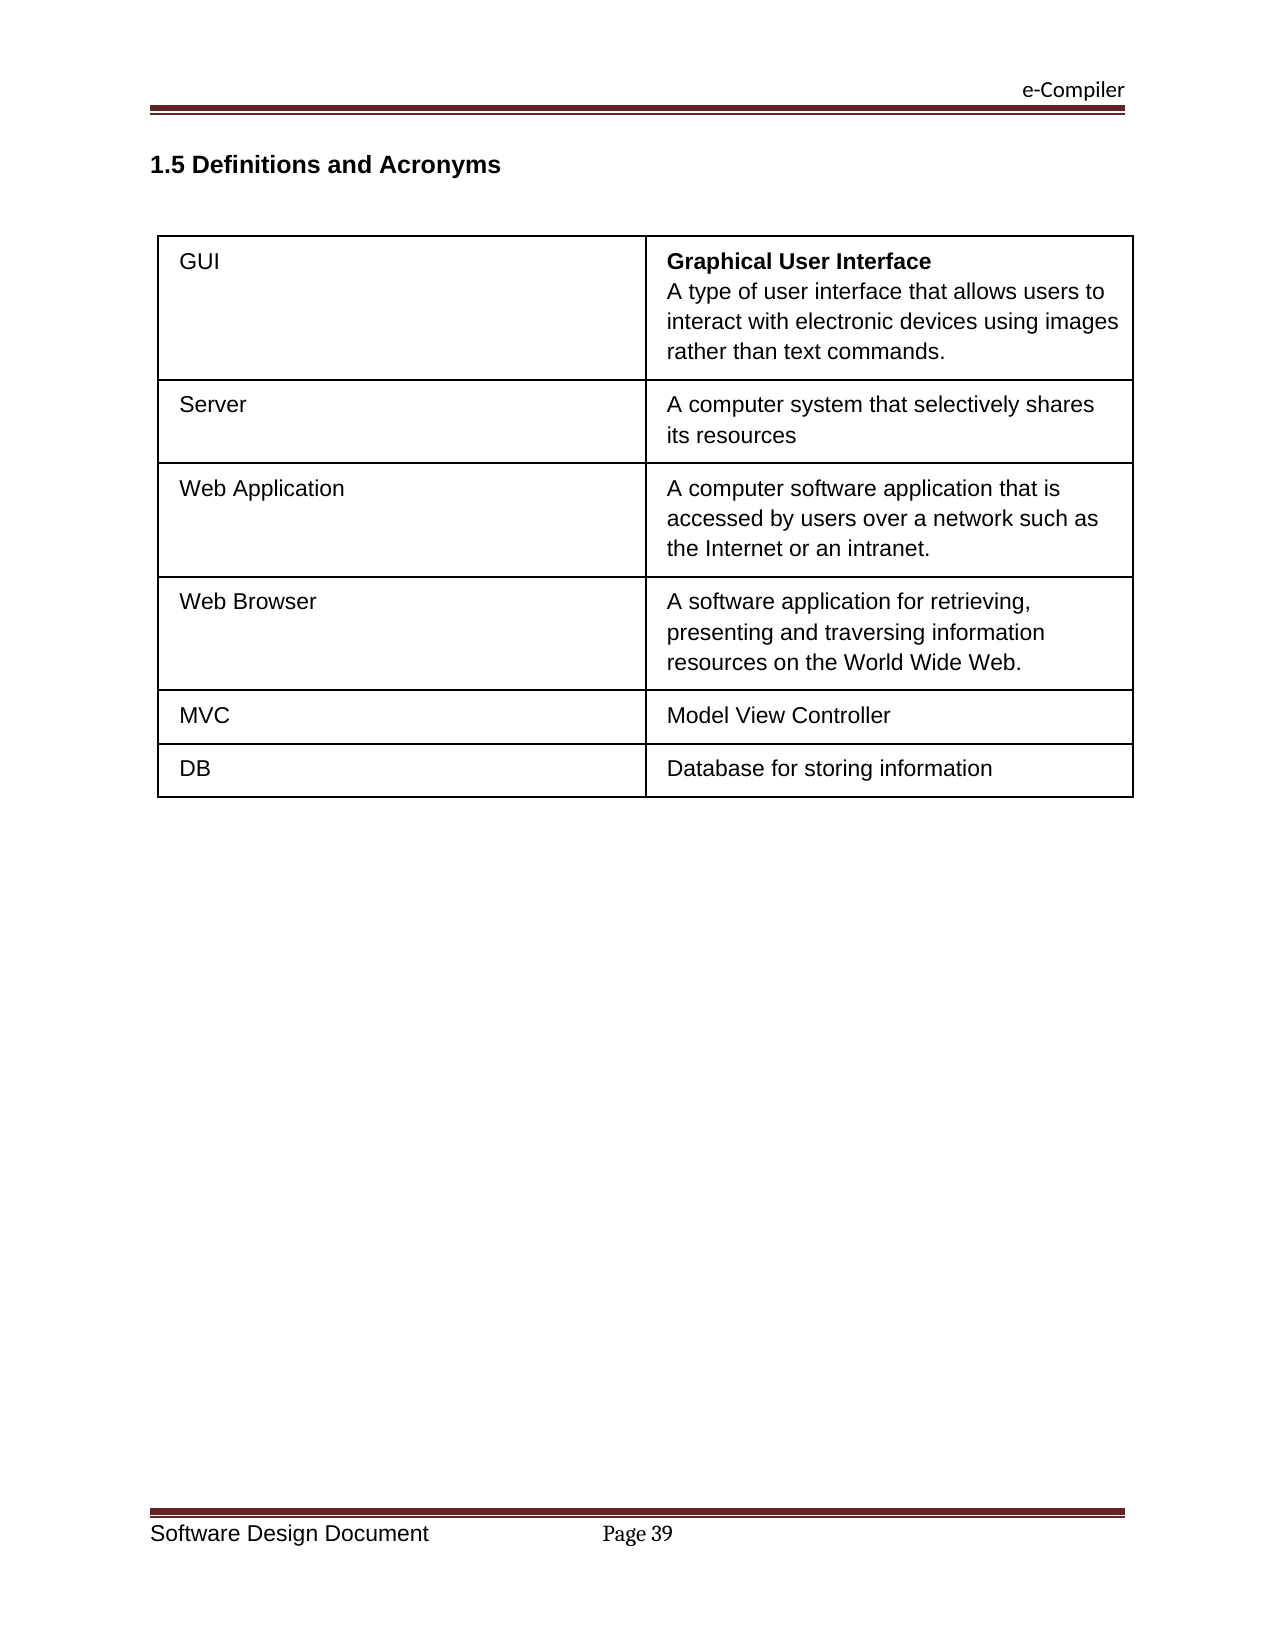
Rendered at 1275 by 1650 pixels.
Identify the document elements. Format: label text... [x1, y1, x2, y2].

table_cell DB [159, 745, 645, 796]
table_cell Server [159, 381, 645, 462]
table_cell A software application for retrieving, presenting and traversing information resources on the World Wide Web. [647, 578, 1132, 689]
text 1.5 Definitions and Acronyms [150, 150, 1125, 179]
table_cell A computer system that selectively shares its resources [647, 381, 1132, 462]
table_cell Model View Controller [647, 691, 1132, 742]
table_header Graphical User Interface A type of user interface that allows users to interact with electronic devices using images rather than text commands. [647, 237, 1132, 379]
table_header GUI [159, 237, 645, 379]
table_cell Web Browser [159, 578, 645, 689]
table_cell A computer software application that is accessed by users over a network such as the Internet or an intranet. [647, 464, 1132, 576]
table_cell MVC [159, 691, 645, 742]
table_cell Database for storing information [647, 745, 1132, 796]
table_cell Web Application [159, 464, 645, 576]
